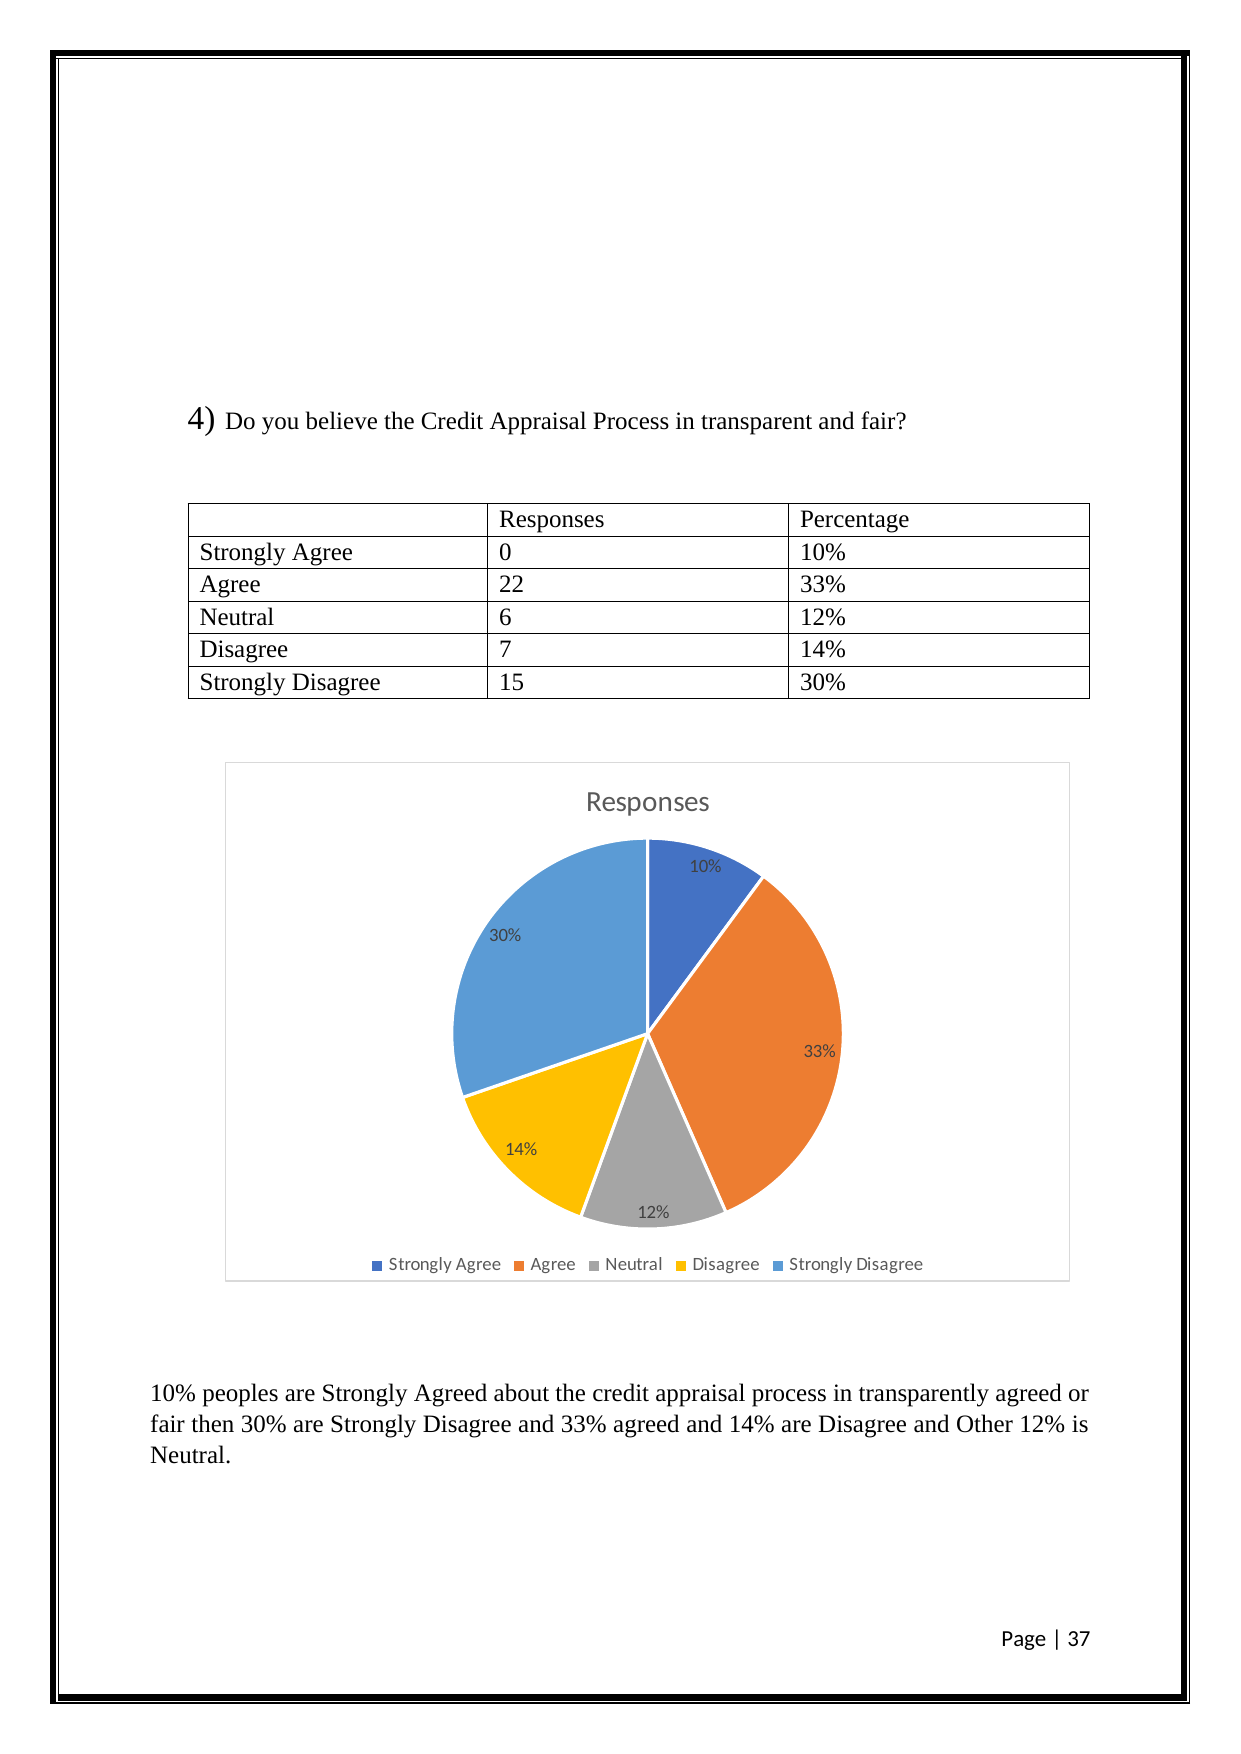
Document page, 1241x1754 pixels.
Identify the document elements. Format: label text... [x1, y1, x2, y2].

table_cell 22 [488, 569, 788, 601]
table_cell 12% [789, 602, 1089, 633]
table_cell Neutral [189, 602, 487, 633]
table_header Percentage [789, 504, 1089, 536]
table_cell 0 [488, 537, 788, 568]
table_cell Agree [189, 569, 487, 601]
table_cell 6 [488, 602, 788, 633]
text 10% peoples are Strongly Agreed about the credit appraisal process in transparently agreed or fair then 30% are Strongly Disagree and 33% agreed and 14% are Disagree and Other 12% is Neutral. [150, 1378, 1090, 1469]
table_header Responses [488, 504, 788, 536]
table_cell Disagree [189, 634, 487, 666]
table_cell 7 [488, 634, 788, 666]
table_cell 15 [488, 667, 788, 698]
table_cell 10% [789, 537, 1089, 568]
table_header [189, 504, 487, 536]
table_cell 30% [789, 667, 1089, 698]
table_cell 33% [789, 569, 1089, 601]
table_cell 14% [789, 634, 1089, 666]
list Do you believe the Credit Appraisal Process in transparent and fair? [187, 398, 1090, 437]
table_cell Strongly Agree [189, 537, 487, 568]
table_cell Strongly Disagree [189, 667, 487, 698]
